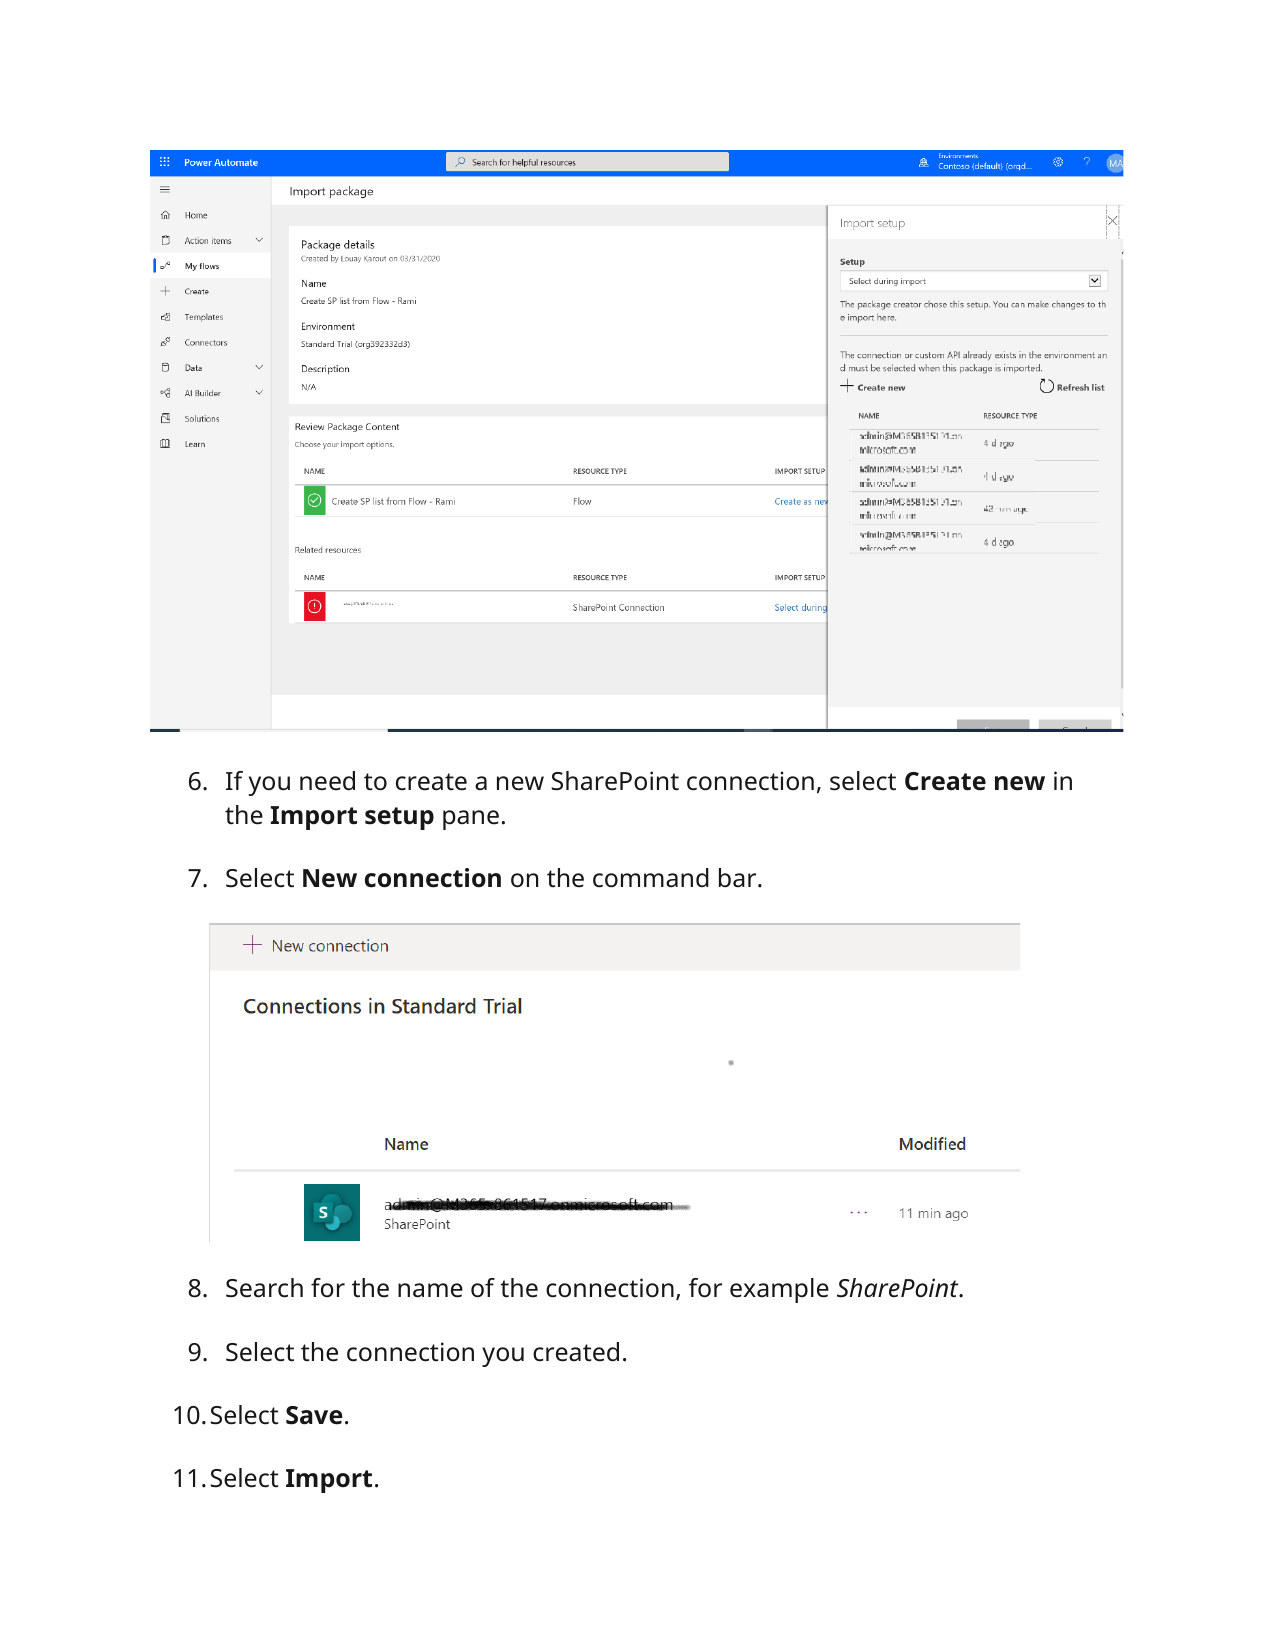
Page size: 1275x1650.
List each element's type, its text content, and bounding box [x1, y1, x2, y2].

list Select New connection on the command bar. [187, 861, 1125, 895]
list Select the connection you created. [187, 1334, 1125, 1368]
list Search for the name of the connection, for example SharePoint. [187, 1271, 1125, 1305]
picture [209, 923, 1021, 1242]
list If you need to create a new SharePoint connection, select Create new in the Import setup pane. [187, 763, 1125, 832]
picture [150, 150, 1124, 732]
list Select Save. [172, 1397, 1125, 1432]
list Select Import. [172, 1461, 1125, 1495]
